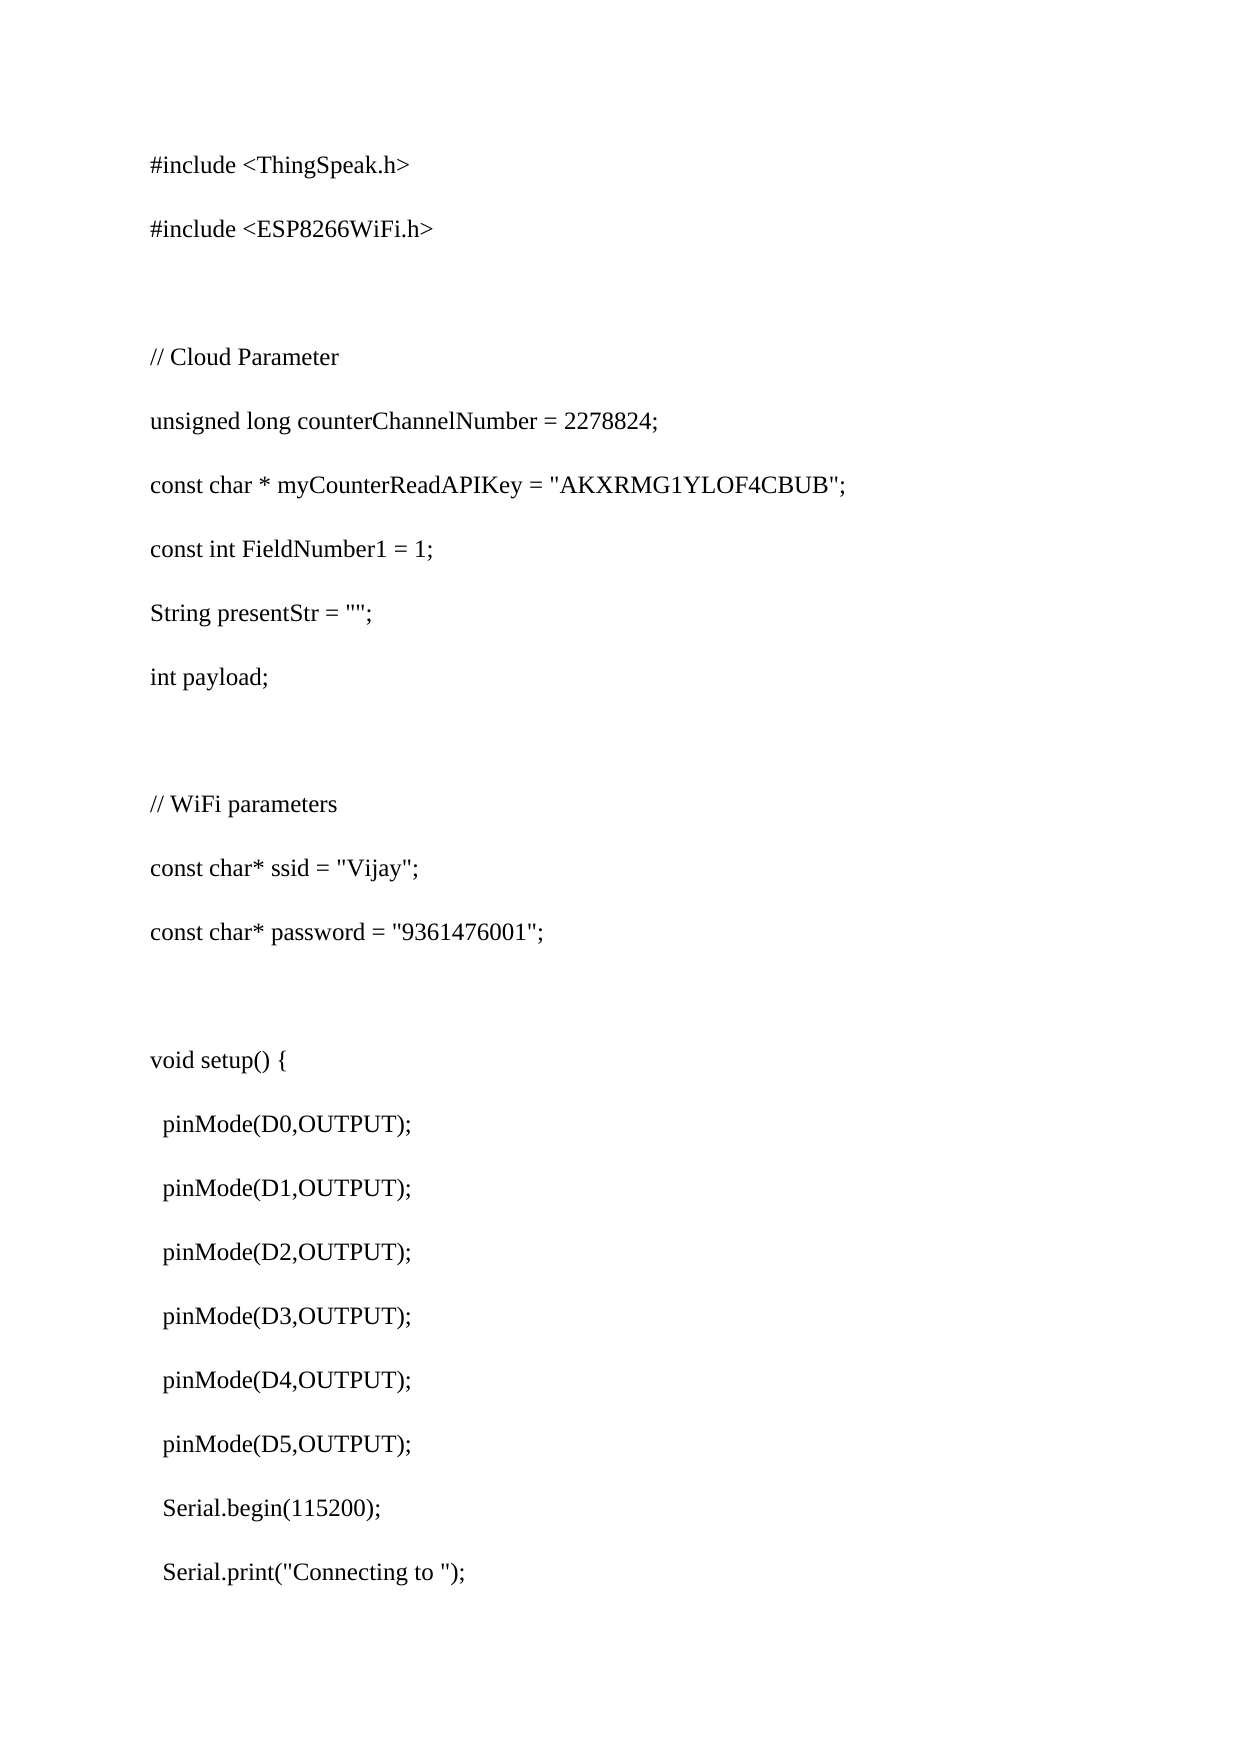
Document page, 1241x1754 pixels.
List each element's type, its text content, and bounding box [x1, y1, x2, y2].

text const char* password = "9361476001"; [150, 917, 1181, 946]
text pinMode(D5,OUTPUT); [150, 1429, 1181, 1458]
text const char * myCounterReadAPIKey = "AKXRMG1YLOF4CBUB"; [150, 470, 1181, 498]
text Serial.begin(115200); [150, 1493, 1181, 1522]
text pinMode(D1,OUTPUT); [150, 1173, 1181, 1202]
text #include <ThingSpeak.h> [150, 150, 1181, 179]
text pinMode(D0,OUTPUT); [150, 1109, 1181, 1138]
text pinMode(D2,OUTPUT); [150, 1237, 1181, 1266]
text // Cloud Parameter [150, 342, 1181, 371]
text const char* ssid = "Vijay"; [150, 853, 1181, 882]
text unsigned long counterChannelNumber = 2278824; [150, 406, 1181, 434]
text const int FieldNumber1 = 1; [150, 534, 1181, 562]
text pinMode(D3,OUTPUT); [150, 1301, 1181, 1330]
text // WiFi parameters [150, 789, 1181, 818]
text String presentStr = ""; [150, 598, 1181, 626]
text int payload; [150, 662, 1181, 690]
text void setup() { [150, 1045, 1181, 1074]
text Serial.print("Connecting to "); [150, 1557, 1181, 1586]
text pinMode(D4,OUTPUT); [150, 1365, 1181, 1394]
text #include <ESP8266WiFi.h> [150, 214, 1181, 243]
